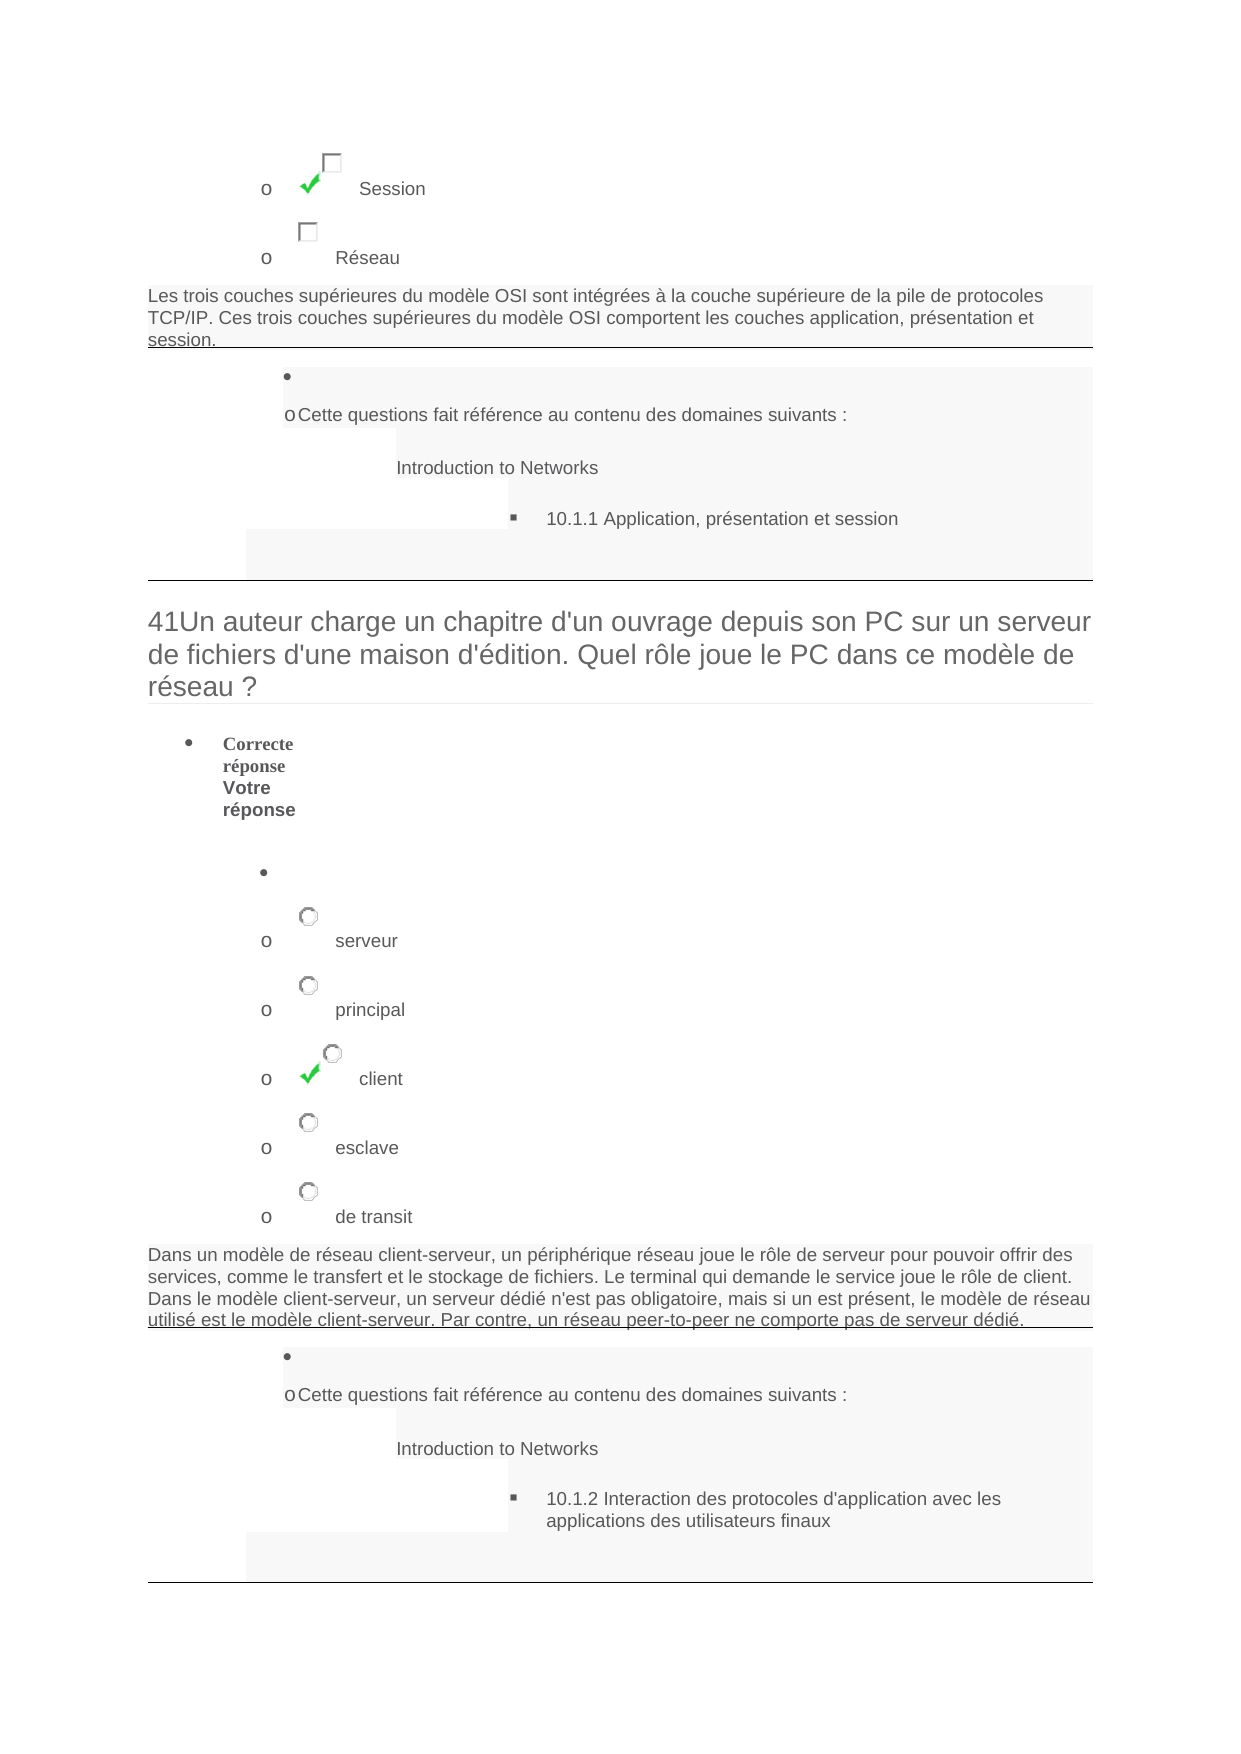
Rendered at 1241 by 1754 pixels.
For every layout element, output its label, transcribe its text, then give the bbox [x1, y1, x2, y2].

picture [297, 1061, 322, 1086]
list Réseau [260, 216, 1093, 270]
list Session [260, 148, 1093, 201]
list esclave [260, 1107, 1093, 1160]
list principal [260, 969, 1093, 1023]
picture [297, 171, 322, 196]
list de transit [260, 1175, 1093, 1229]
list client [260, 1038, 1093, 1092]
text Introduction to Networks [396, 1437, 1093, 1459]
list 10.1.1 Application, présentation et session [508, 507, 1093, 529]
list Cette questions fait référence au contenu des domaines suivants : [283, 404, 1093, 428]
list 10.1.2 Interaction des protocoles d'application avec les applications des utilisateurs finaux [508, 1488, 1093, 1532]
list Cette questions fait référence au contenu des domaines suivants : [283, 1384, 1093, 1408]
text 41Un auteur charge un chapitre d'un ouvrage depuis son PC sur un serveur de fichiers d'une maison d'édition. Quel rôle joue le PC dans ce modèle de réseau ? [148, 605, 1093, 703]
list serveur [260, 900, 1093, 954]
list Correcte réponse Votre réponse [185, 733, 1093, 848]
text Introduction to Networks [396, 457, 1093, 478]
text Dans un modèle de réseau client-serveur, un périphérique réseau joue le rôle de serveur pour pouvoir offrir des services, comme le transfert et le stockage de fichiers. Le terminal qui demande le service joue le rôle de client. Dans le modèle client-serveur, un serveur dédié n'est pas obligatoire, mais si un est présent, le modèle de réseau utilisé est le modèle client-serveur. Par contre, un réseau peer-to-peer ne comporte pas de serveur dédié. [148, 1244, 1093, 1327]
text Les trois couches supérieures du modèle OSI sont intégrées à la couche supérieure de la pile de protocoles TCP/IP. Ces trois couches supérieures du modèle OSI comportent les couches application, présentation et session. [148, 285, 1093, 347]
